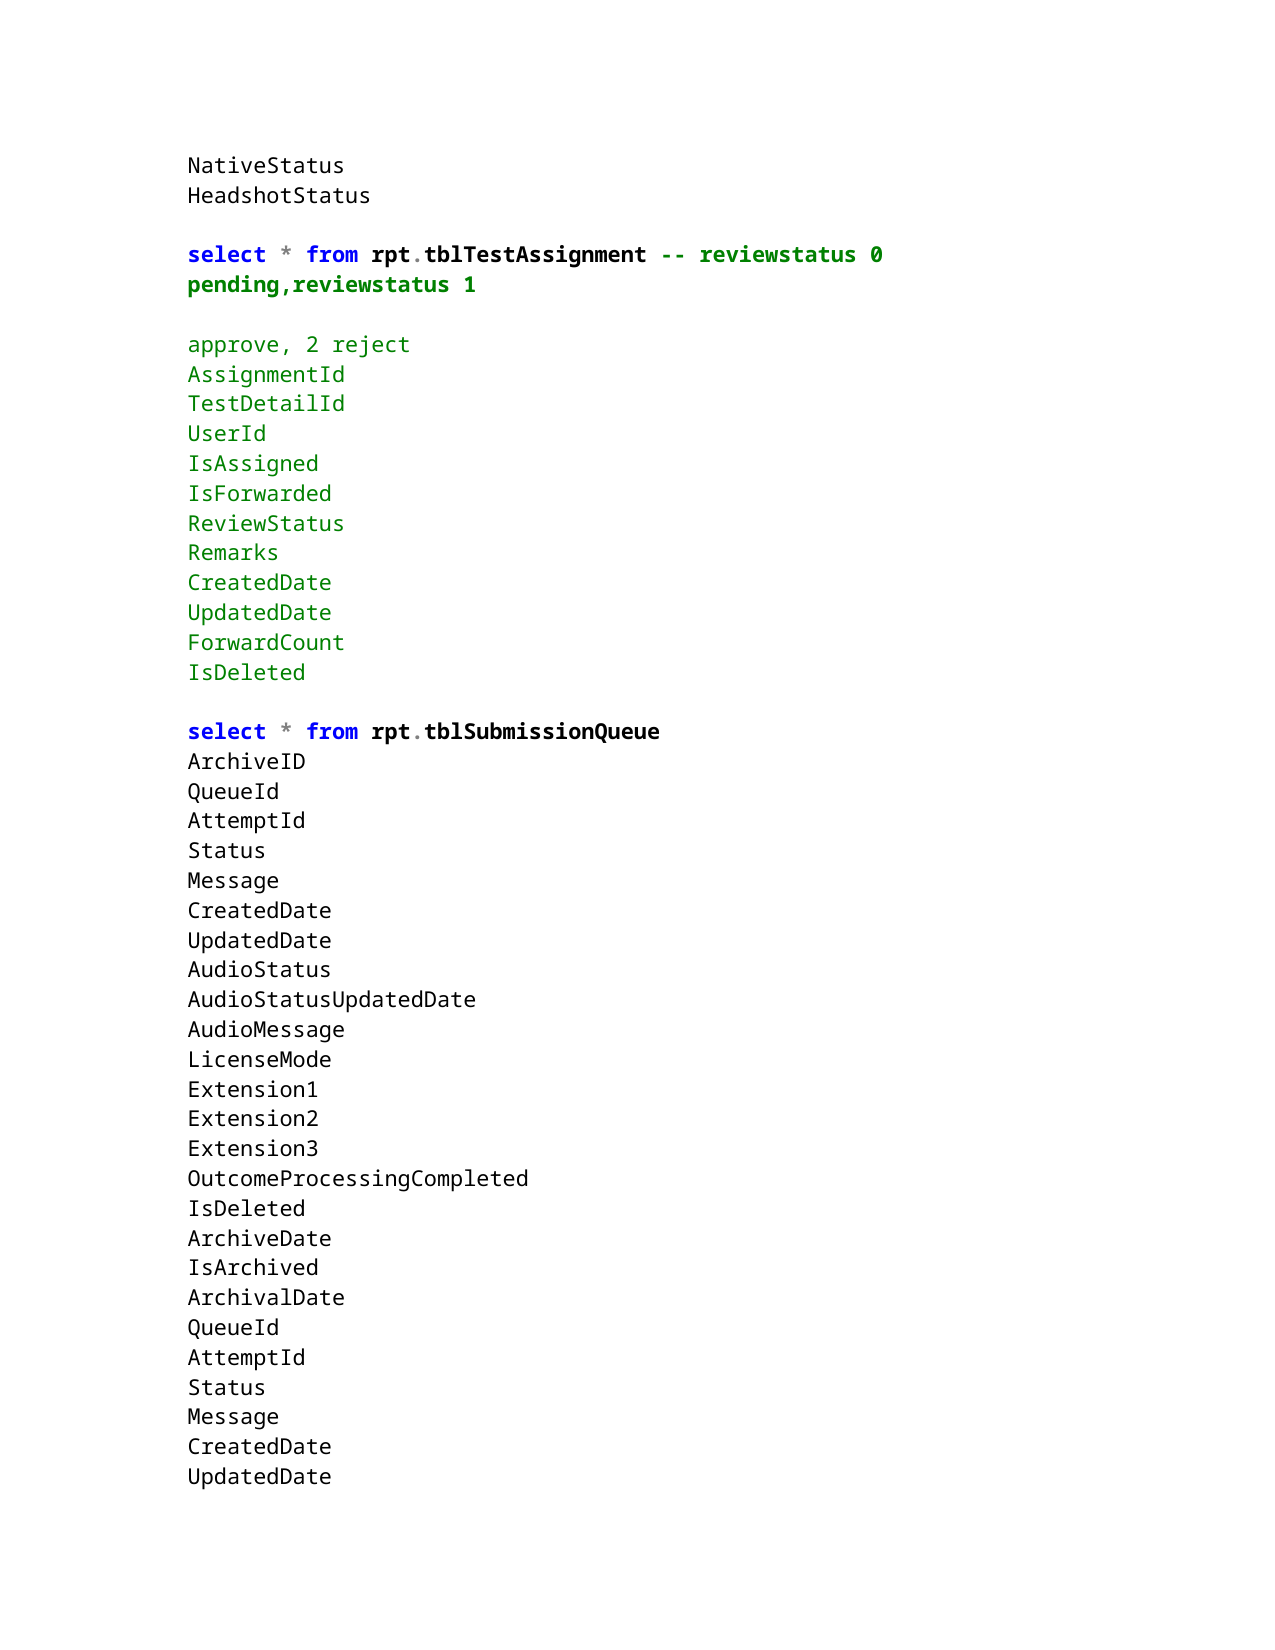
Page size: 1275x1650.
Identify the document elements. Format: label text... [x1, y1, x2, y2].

text CreatedDate [187, 567, 1087, 597]
text Message [187, 1401, 1087, 1431]
text IsForwarded [187, 478, 1087, 507]
text Status [187, 835, 1087, 865]
text NativeStatus [187, 150, 1087, 180]
text QueueId [187, 776, 1087, 805]
text LicenseMode [187, 1044, 1087, 1073]
text Remarks [187, 537, 1087, 567]
text AttemptId [187, 1342, 1087, 1371]
text CreatedDate [187, 1431, 1087, 1461]
text HeadshotStatus [187, 180, 1087, 209]
text IsAssigned [187, 448, 1087, 478]
text Status [187, 1371, 1087, 1401]
text Extension1 [187, 1073, 1087, 1103]
text IsArchived [187, 1252, 1087, 1282]
text UpdatedDate [187, 924, 1087, 954]
text ForwardCount [187, 627, 1087, 656]
text AssignmentId [187, 358, 1087, 388]
text Message [187, 865, 1087, 895]
text IsDeleted [187, 1193, 1087, 1222]
text AudioMessage [187, 1014, 1087, 1044]
text ArchivalDate [187, 1282, 1087, 1312]
text UpdatedDate [187, 1461, 1087, 1491]
text CreatedDate [187, 895, 1087, 924]
text QueueId [187, 1312, 1087, 1342]
text ArchiveID [187, 746, 1087, 776]
text ReviewStatus [187, 507, 1087, 537]
text OutcomeProcessingCompleted [187, 1163, 1087, 1193]
text select * from rpt.tblSubmissionQueue [187, 716, 1087, 746]
text Extension3 [187, 1133, 1087, 1163]
text IsDeleted [187, 656, 1087, 686]
text UserId [187, 418, 1087, 448]
text AudioStatusUpdatedDate [187, 984, 1087, 1014]
text TestDetailId [187, 388, 1087, 418]
text select * from rpt.tblTestAssignment -- reviewstatus 0 pending,reviewstatus 1 [187, 239, 1087, 299]
text UpdatedDate [187, 597, 1087, 627]
text AudioStatus [187, 954, 1087, 984]
text AttemptId [187, 805, 1087, 835]
text Extension2 [187, 1103, 1087, 1133]
text ArchiveDate [187, 1222, 1087, 1252]
text approve, 2 reject [187, 329, 1087, 358]
